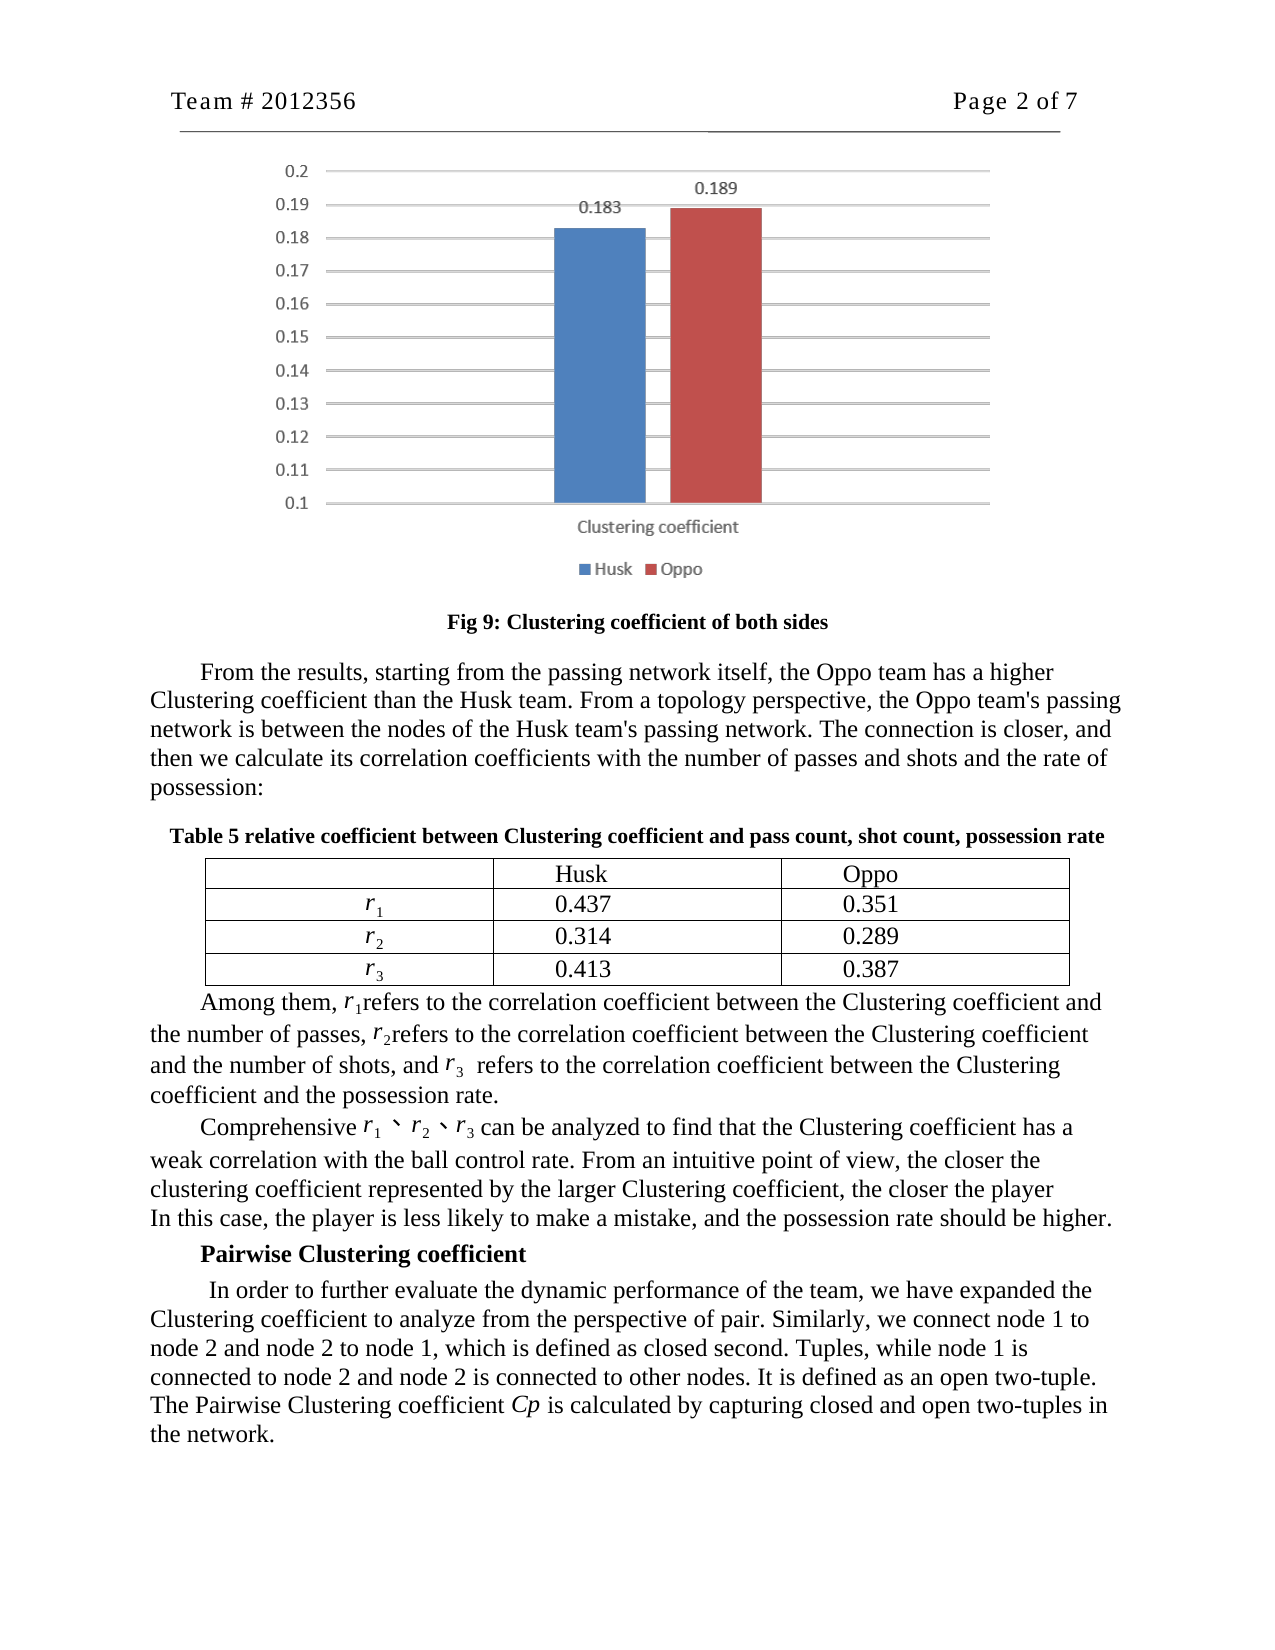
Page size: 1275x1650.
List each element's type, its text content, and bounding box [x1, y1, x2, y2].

table_cell 0.413 [494, 954, 781, 985]
picture [262, 150, 1013, 599]
table_cell 0.387 [782, 954, 1069, 985]
table_cell 0.351 [782, 889, 1069, 920]
table_cell 0.437 [494, 889, 781, 920]
text In order to further evaluate the dynamic performance of the team, we have expanded the Clustering coefficient to analyze from the perspective of pair. Similarly, we connect node 1 to node 2 and node 2 to node 1, which is defined as closed second. Tuples, while node 1 is connected to node 2 and node 2 is connected to other nodes. It is defined as an open two-tuple. The Pairwise Clustering coefficient is calculated by capturing closed and open two-tuples in the network. [150, 1275, 1125, 1448]
table_cell 0.289 [782, 921, 1069, 953]
text Table 5 relative coefficient between Clustering coefficient and pass count, shot count, possession rate [150, 823, 1125, 848]
text Among them, refers to the correlation coefficient between the Clustering coefficient and the number of passes, refers to the correlation coefficient between the Clustering coefficient and the number of shots, and refers to the correlation coefficient between the Clustering coefficient and the possession rate. [150, 986, 1125, 1109]
table_cell [206, 954, 493, 985]
table_header Oppo [782, 859, 1069, 888]
text Comprehensive 、 can be analyzed to find that the Clustering coefficient has a weak correlation with the ball control rate. From an intuitive point of view, the closer the clustering coefficient represented by the larger Clustering coefficient, the closer the player [150, 1109, 1125, 1203]
table_cell [206, 889, 493, 920]
table_cell [206, 921, 493, 953]
table_header Husk [494, 859, 781, 888]
text Fig 9: Clustering coefficient of both sides [150, 609, 1125, 634]
text In this case, the player is less likely to make a mistake, and the possession rate should be higher. [150, 1203, 1125, 1232]
text From the results, starting from the passing network itself, the Oppo team has a higher Clustering coefficient than the Husk team. From a topology perspective, the Oppo team's passing network is between the nodes of the Husk team's passing network. The connection is closer, and then we calculate its correlation coefficients with the number of passes and shots and the rate of possession: [150, 657, 1125, 801]
table_header [206, 859, 493, 888]
subtitle Pairwise Clustering coefficient [150, 1239, 1125, 1268]
table_cell 0.314 [494, 921, 781, 953]
